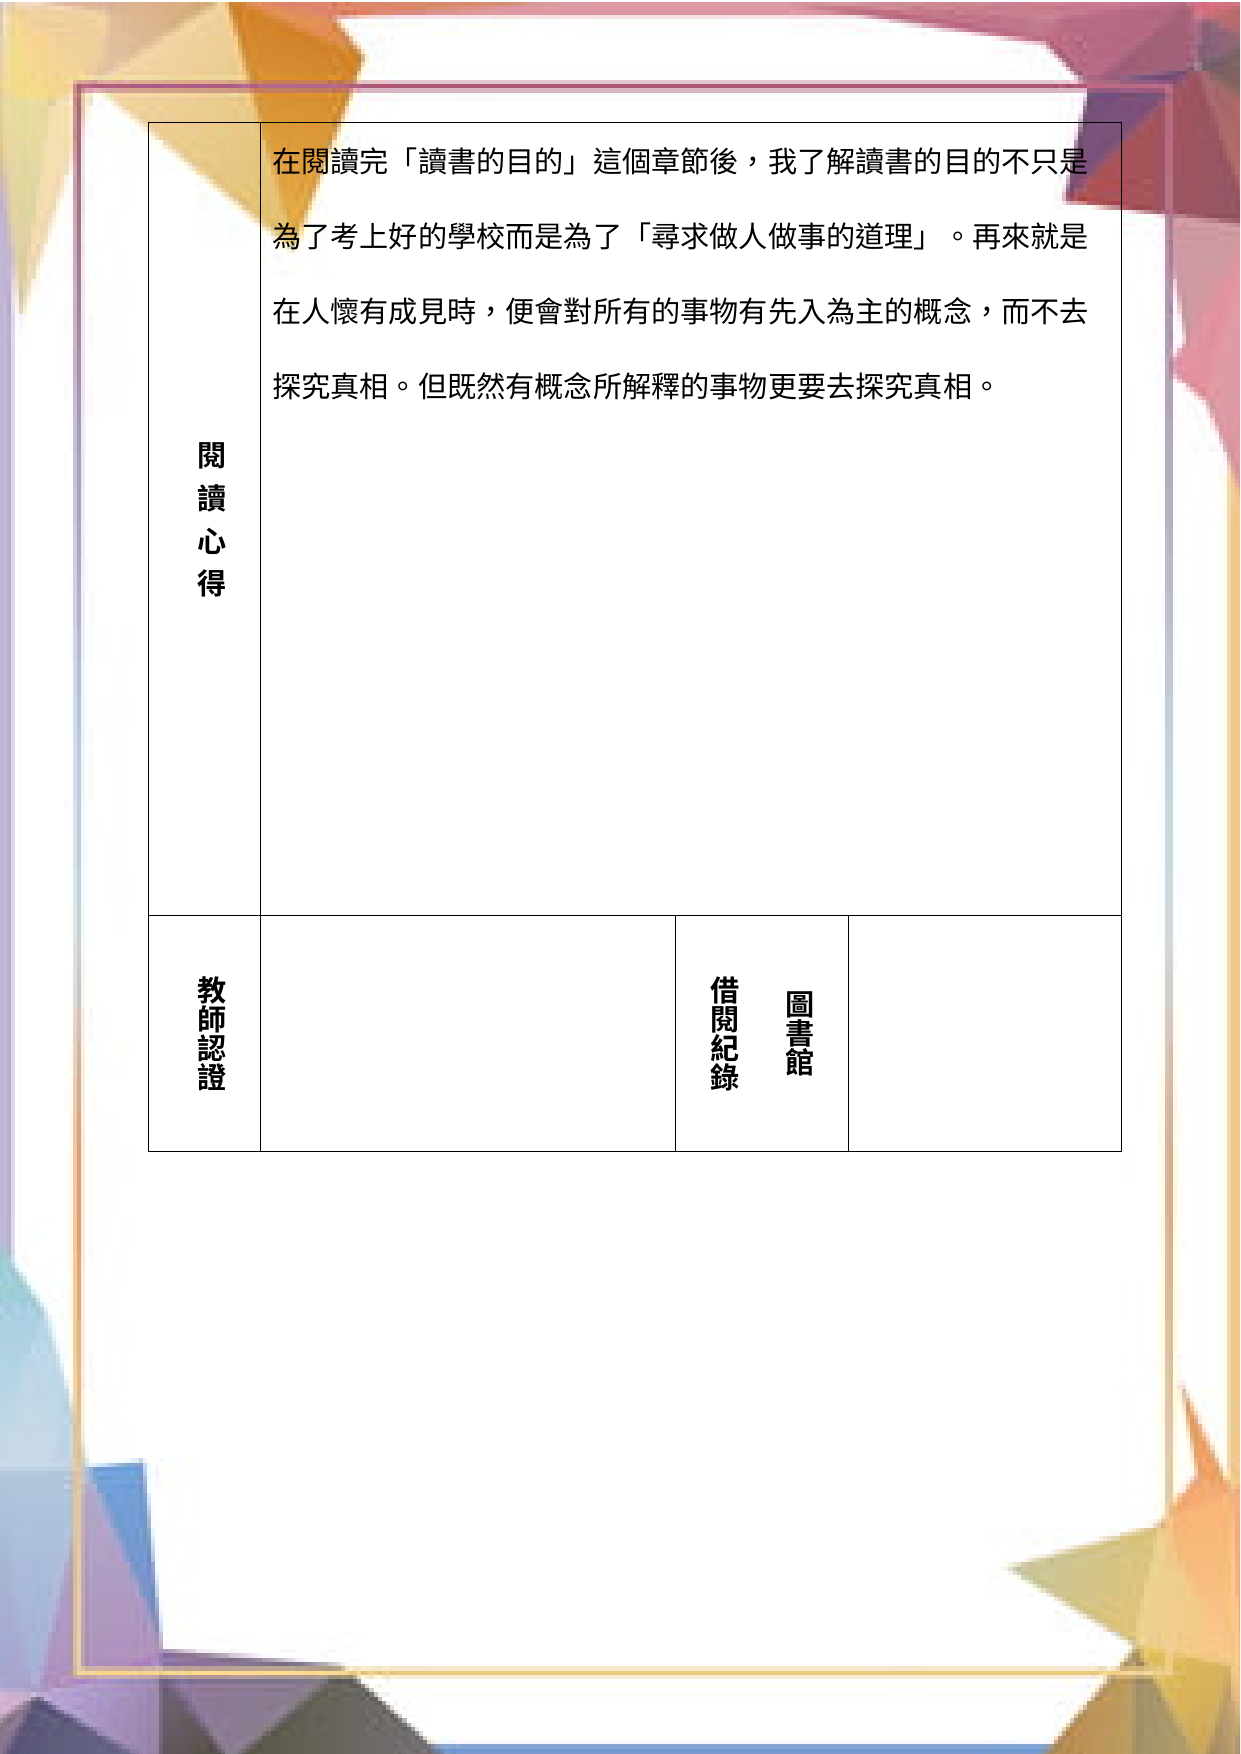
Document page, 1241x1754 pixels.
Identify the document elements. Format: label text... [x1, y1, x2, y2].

table_cell 閱 讀 心 得 [149, 123, 260, 915]
table_cell 教師認證 [149, 916, 260, 1151]
table_cell 在閱讀完「讀書的目的」這個章節後，我了解讀書的目的不只是為了考上好的學校而是為了「尋求做人做事的道理」。再來就是在人懷有成見時，便會對所有的事物有先入為主的概念，而不去探究真相。但既然有概念所解釋的事物更要去探究真相。 [261, 123, 1121, 915]
table_cell 圖書館 借閱紀錄 [676, 916, 848, 1151]
picture [0, 2, 1241, 1754]
table_cell [849, 916, 1121, 1151]
table_cell [261, 916, 675, 1151]
